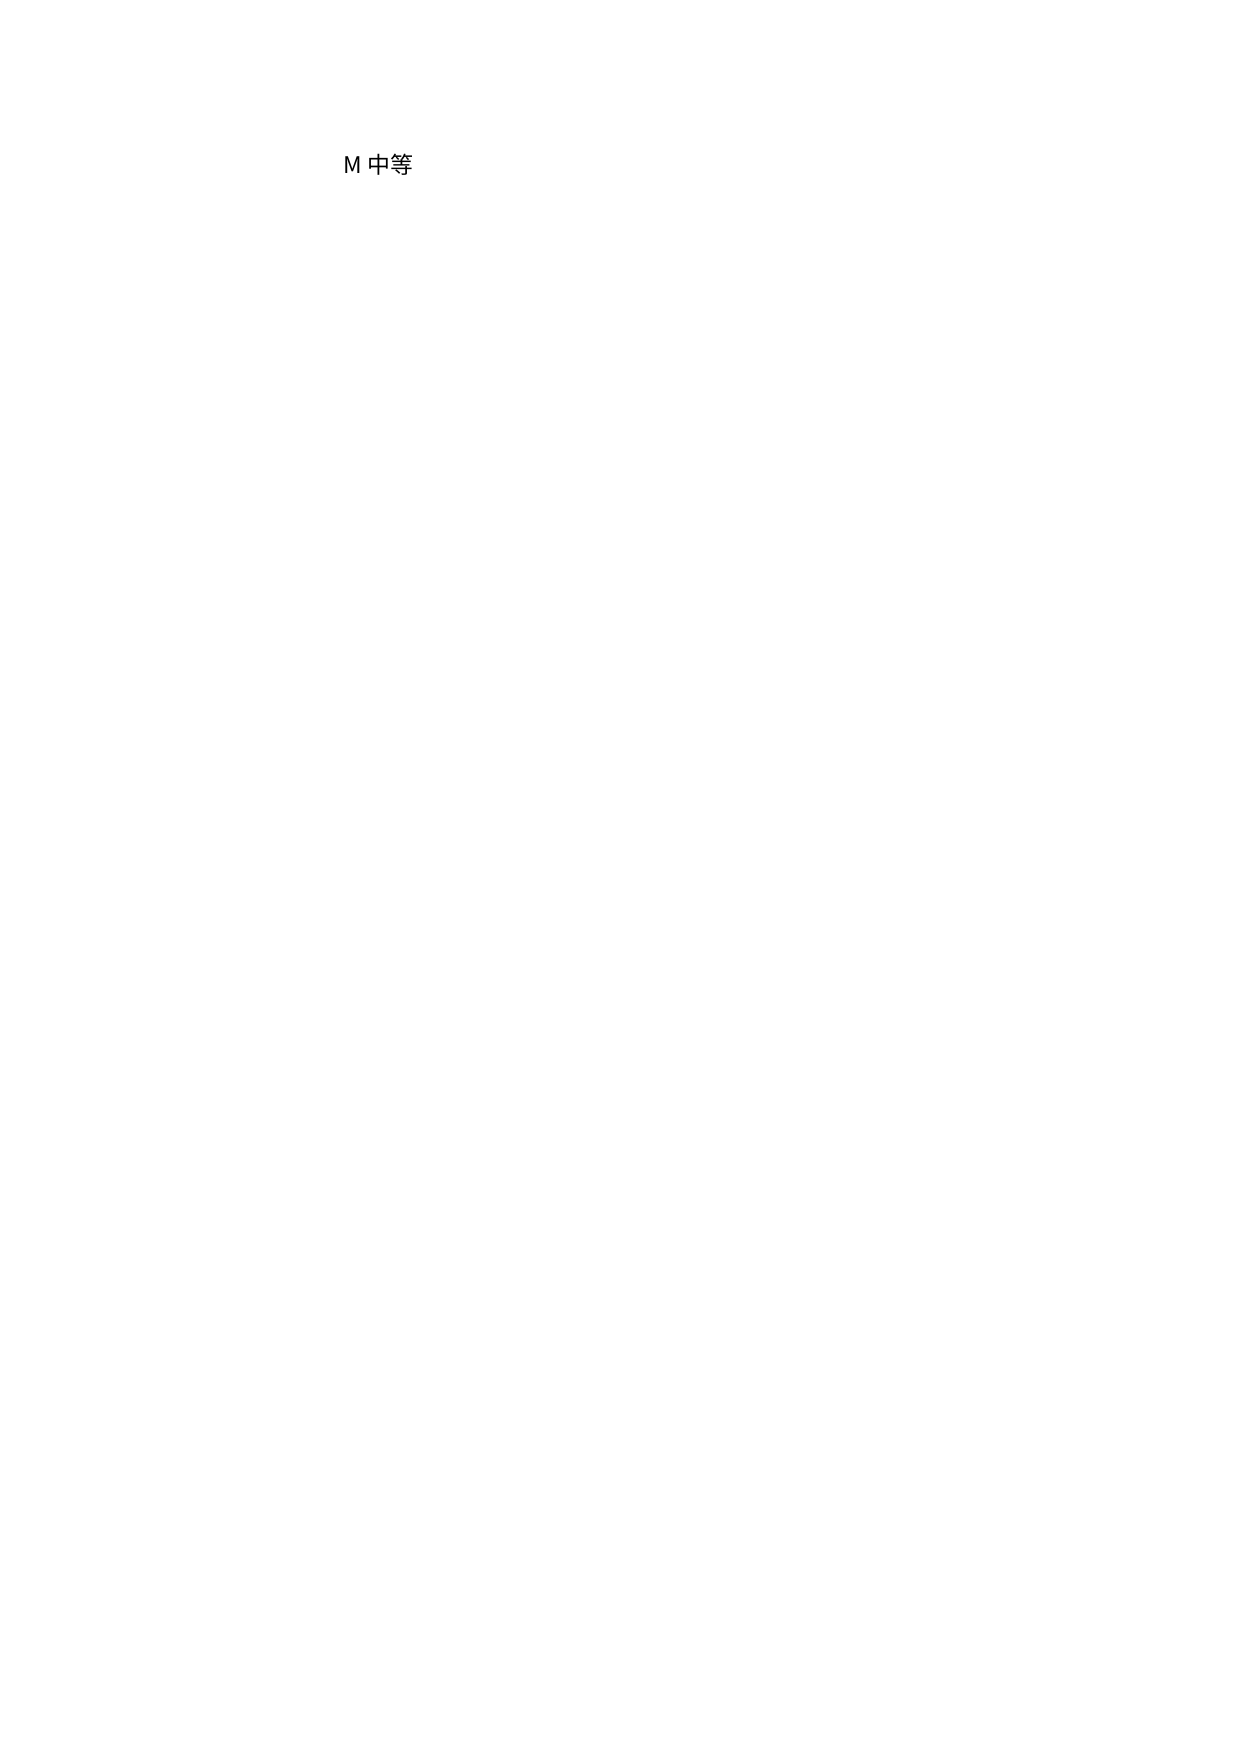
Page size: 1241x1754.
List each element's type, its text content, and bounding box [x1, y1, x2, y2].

list M 中等 [268, 147, 1122, 180]
